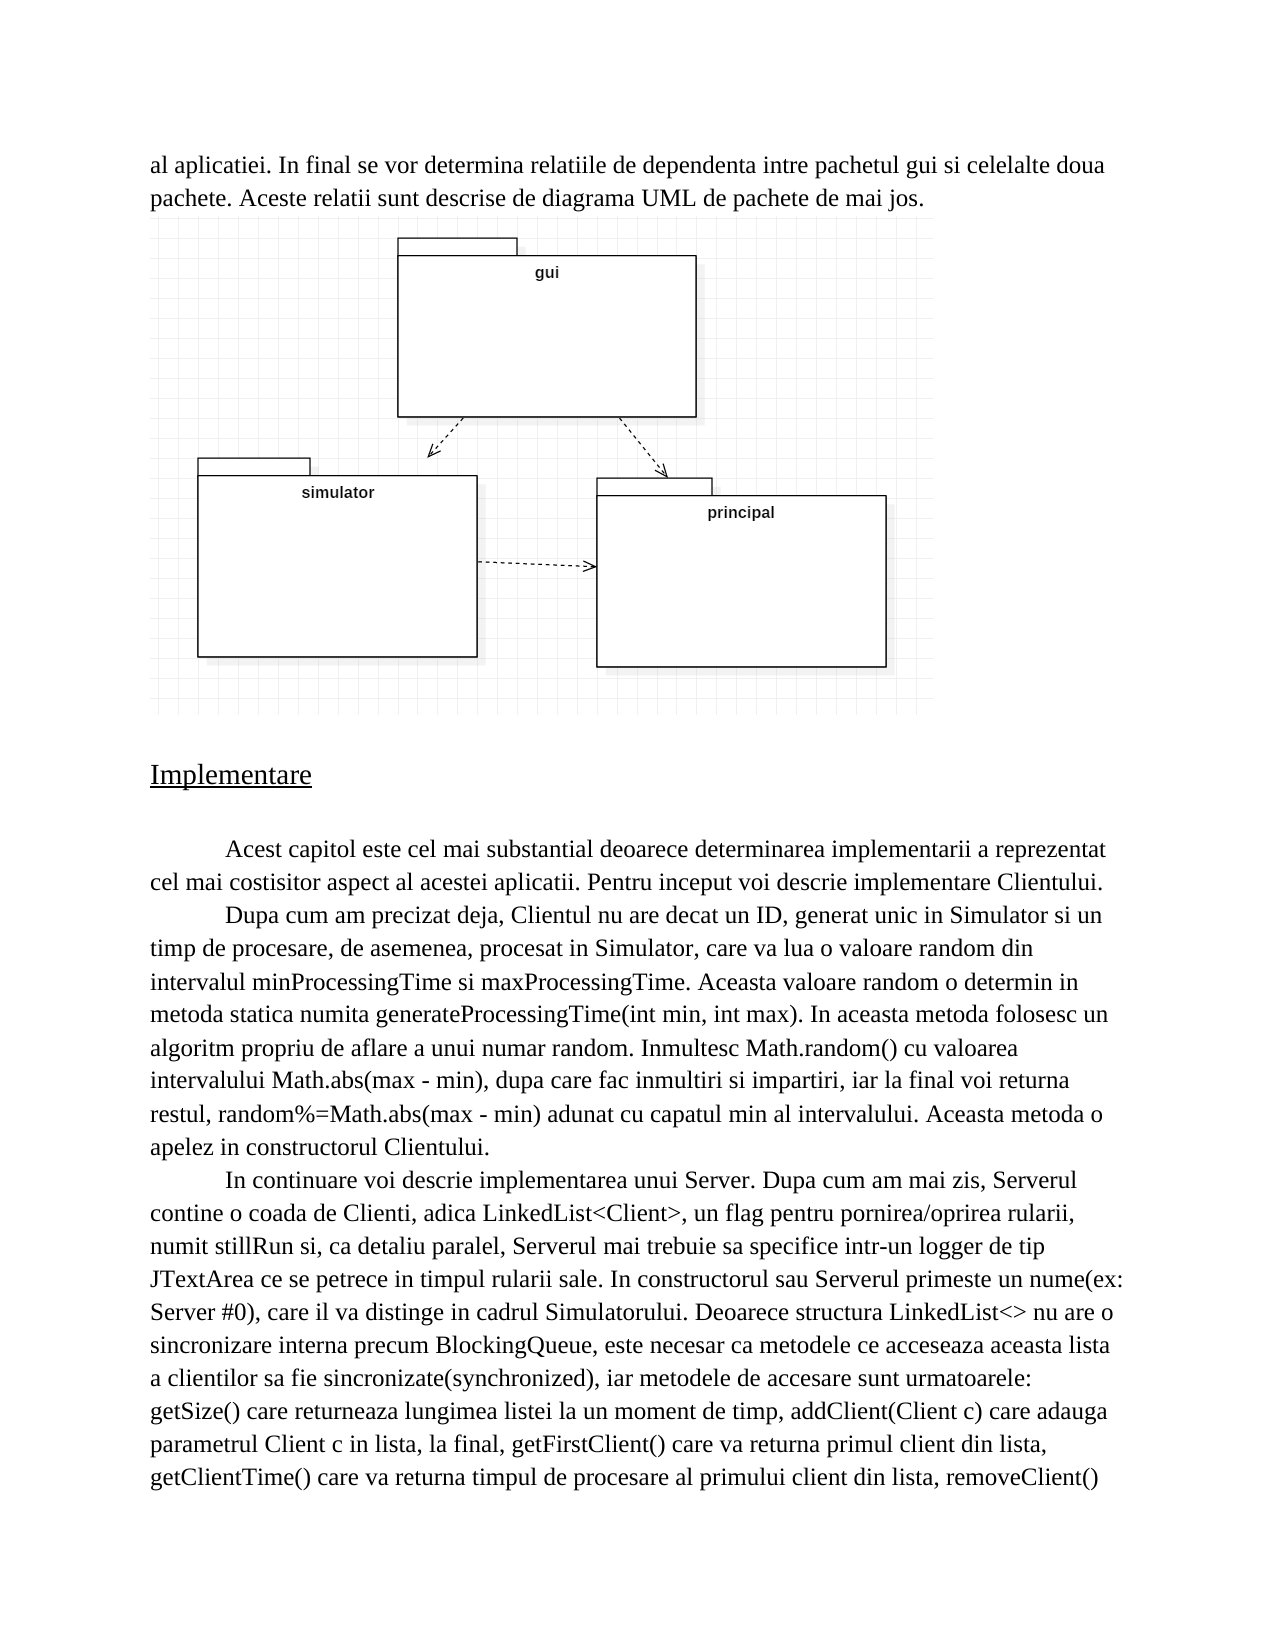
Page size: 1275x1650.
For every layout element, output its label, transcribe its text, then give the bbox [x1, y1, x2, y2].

text Acest capitol este cel mai substantial deoarece determinarea implementarii a reprezentat cel mai costisitor aspect al acestei aplicatii. Pentru inceput voi descrie implementare Clientului. [150, 834, 1125, 896]
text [150, 150, 1125, 212]
picture [150, 216, 934, 715]
text Implementare [150, 757, 1125, 791]
text Dupa cum am precizat deja, Clientul nu are decat un ID, generat unic in Simulator si un timp de procesare, de asemenea, procesat in Simulator, care va lua o valoare random din intervalul minProcessingTime si maxProcessingTime. Aceasta valoare random o determin in metoda statica numita generateProcessingTime(int min, int max). In aceasta metoda folosesc un algoritm propriu de aflare a unui numar random. Inmultesc Math.random() cu valoarea intervalului Math.abs(max - min), dupa care fac inmultiri si impartiri, iar la final voi returna restul, random%=Math.abs(max - min) adunat cu capatul min al intervalului. Aceasta metoda o apelez in constructorul Clientului. [150, 901, 1125, 1160]
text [150, 1165, 1125, 1491]
